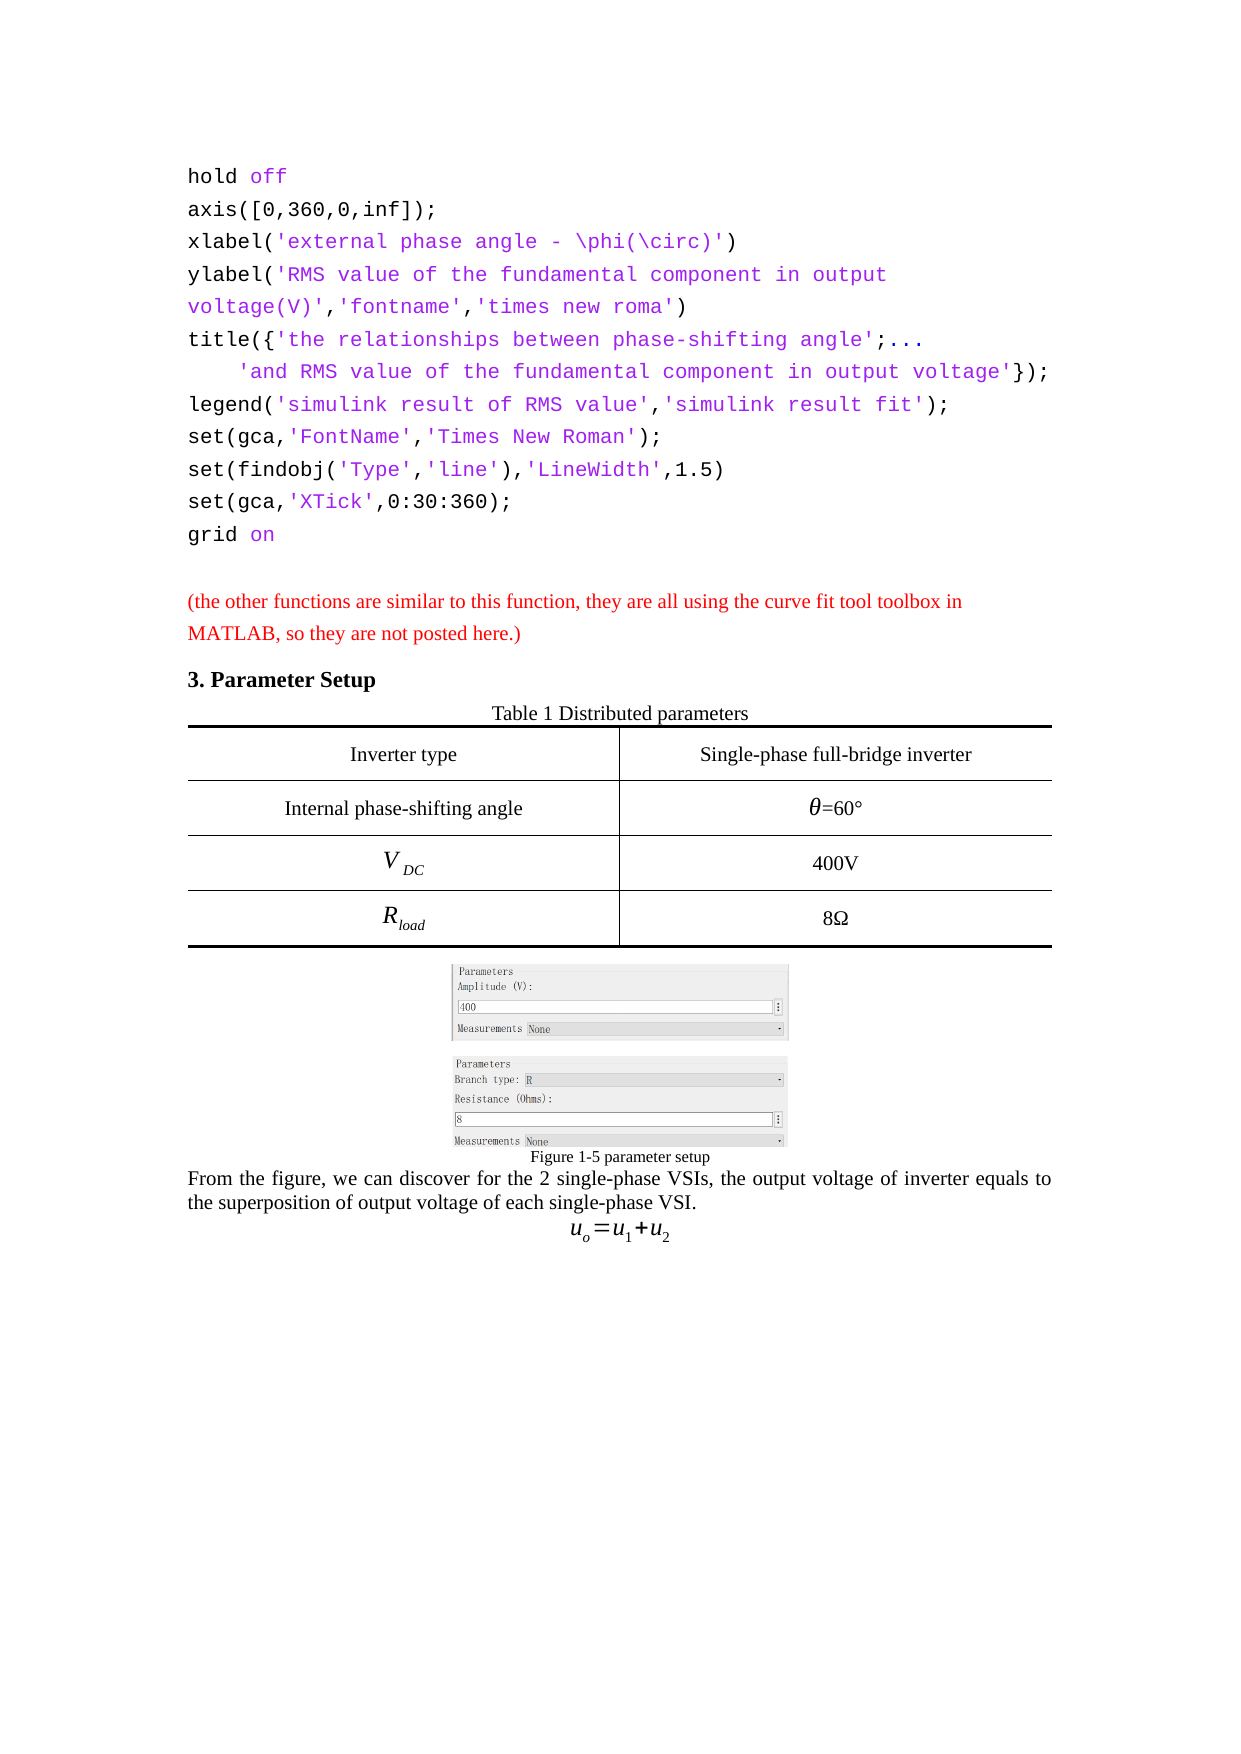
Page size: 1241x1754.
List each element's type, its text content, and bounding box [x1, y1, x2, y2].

text legend('simulink result of RMS value','simulink result fit'); [187, 389, 1053, 422]
table_cell [188, 836, 619, 890]
text grid on [187, 519, 1053, 552]
picture [452, 1056, 788, 1147]
table_cell Internal phase-shifting angle [188, 781, 619, 835]
text ylabel('RMS value of the fundamental component in output voltage(V)','fontname','times new roma') [187, 259, 1053, 324]
table_cell =60° [620, 781, 1052, 835]
subtitle Parameter Setup [187, 666, 1053, 692]
text set(gca,'XTick',0:30:360); [187, 487, 1053, 519]
text Figure 1-5 parameter setup [187, 1147, 1053, 1166]
text Table 1 Distributed parameters [187, 701, 1053, 725]
text set(gca,'FontName','Times New Roman'); [187, 422, 1053, 454]
picture [451, 964, 789, 1041]
table_header Single-phase full-bridge inverter [620, 728, 1052, 780]
table_cell 400V [620, 836, 1052, 890]
table_cell [188, 891, 619, 945]
text set(findobj('Type','line'),'LineWidth',1.5) [187, 454, 1053, 487]
text axis([0,360,0,inf]); [187, 194, 1053, 227]
text From the figure, we can discover for the 2 single-phase VSIs, the output voltage of inverter equals to the superposition of output voltage of each single-phase VSI. [187, 1166, 1053, 1214]
table_header Inverter type [188, 728, 619, 780]
text (the other functions are similar to this function, they are all using the curve fit tool toolbox in MATLAB, so they are not posted here.) [187, 584, 1053, 649]
text 'and RMS value of the fundamental component in output voltage'}); [187, 357, 1053, 389]
table_cell 8Ω [620, 891, 1052, 945]
text title({'the relationships between phase-shifting angle';... [187, 324, 1053, 357]
text hold off [187, 162, 1053, 194]
text xlabel('external phase angle - \phi(\circ)') [187, 227, 1053, 259]
